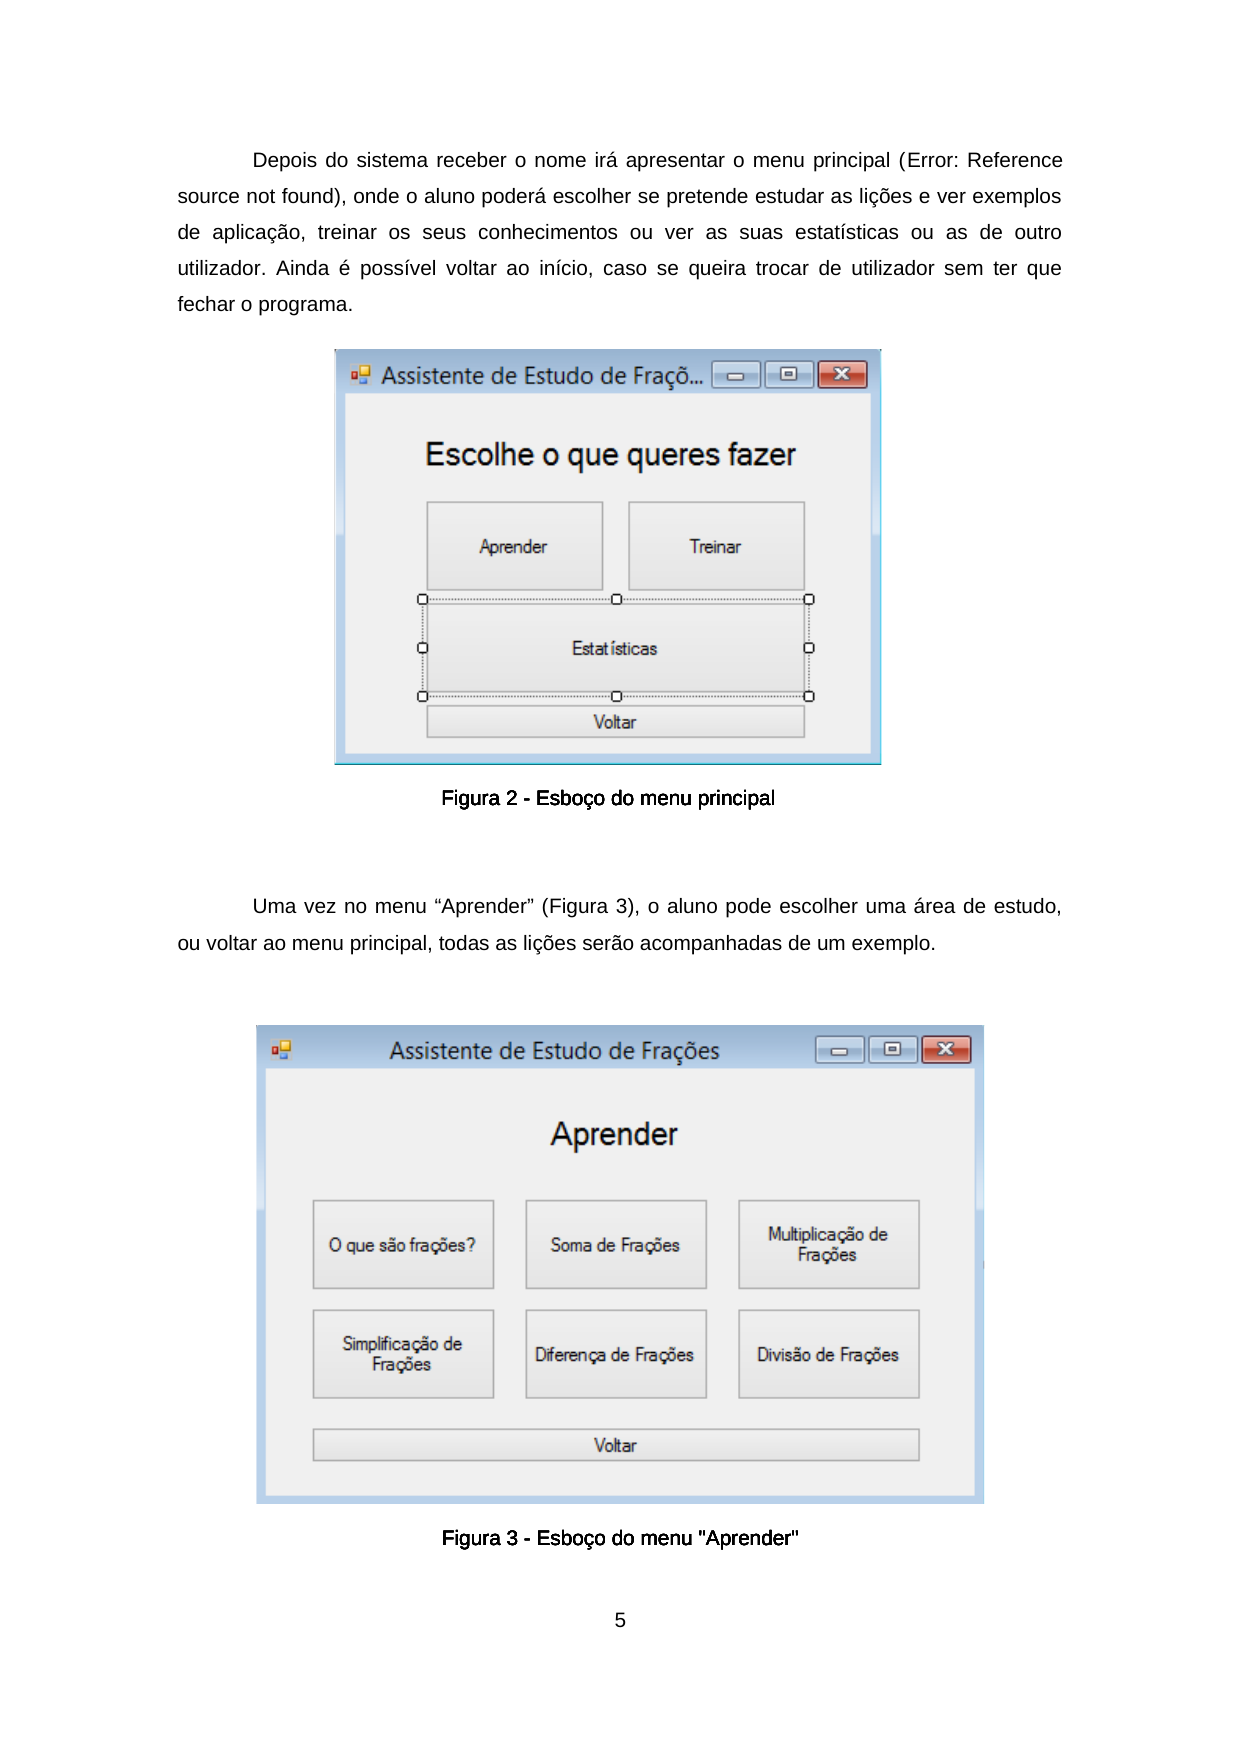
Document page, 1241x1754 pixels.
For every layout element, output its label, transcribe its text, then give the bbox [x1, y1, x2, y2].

text Uma vez no menu “Aprender” (Figura 3), o aluno pode escolher uma área de estudo, ou voltar ao menu principal, todas as lições serão acompanhadas de um exemplo. [177, 894, 1063, 954]
picture [334, 349, 882, 765]
picture [256, 1025, 985, 1504]
